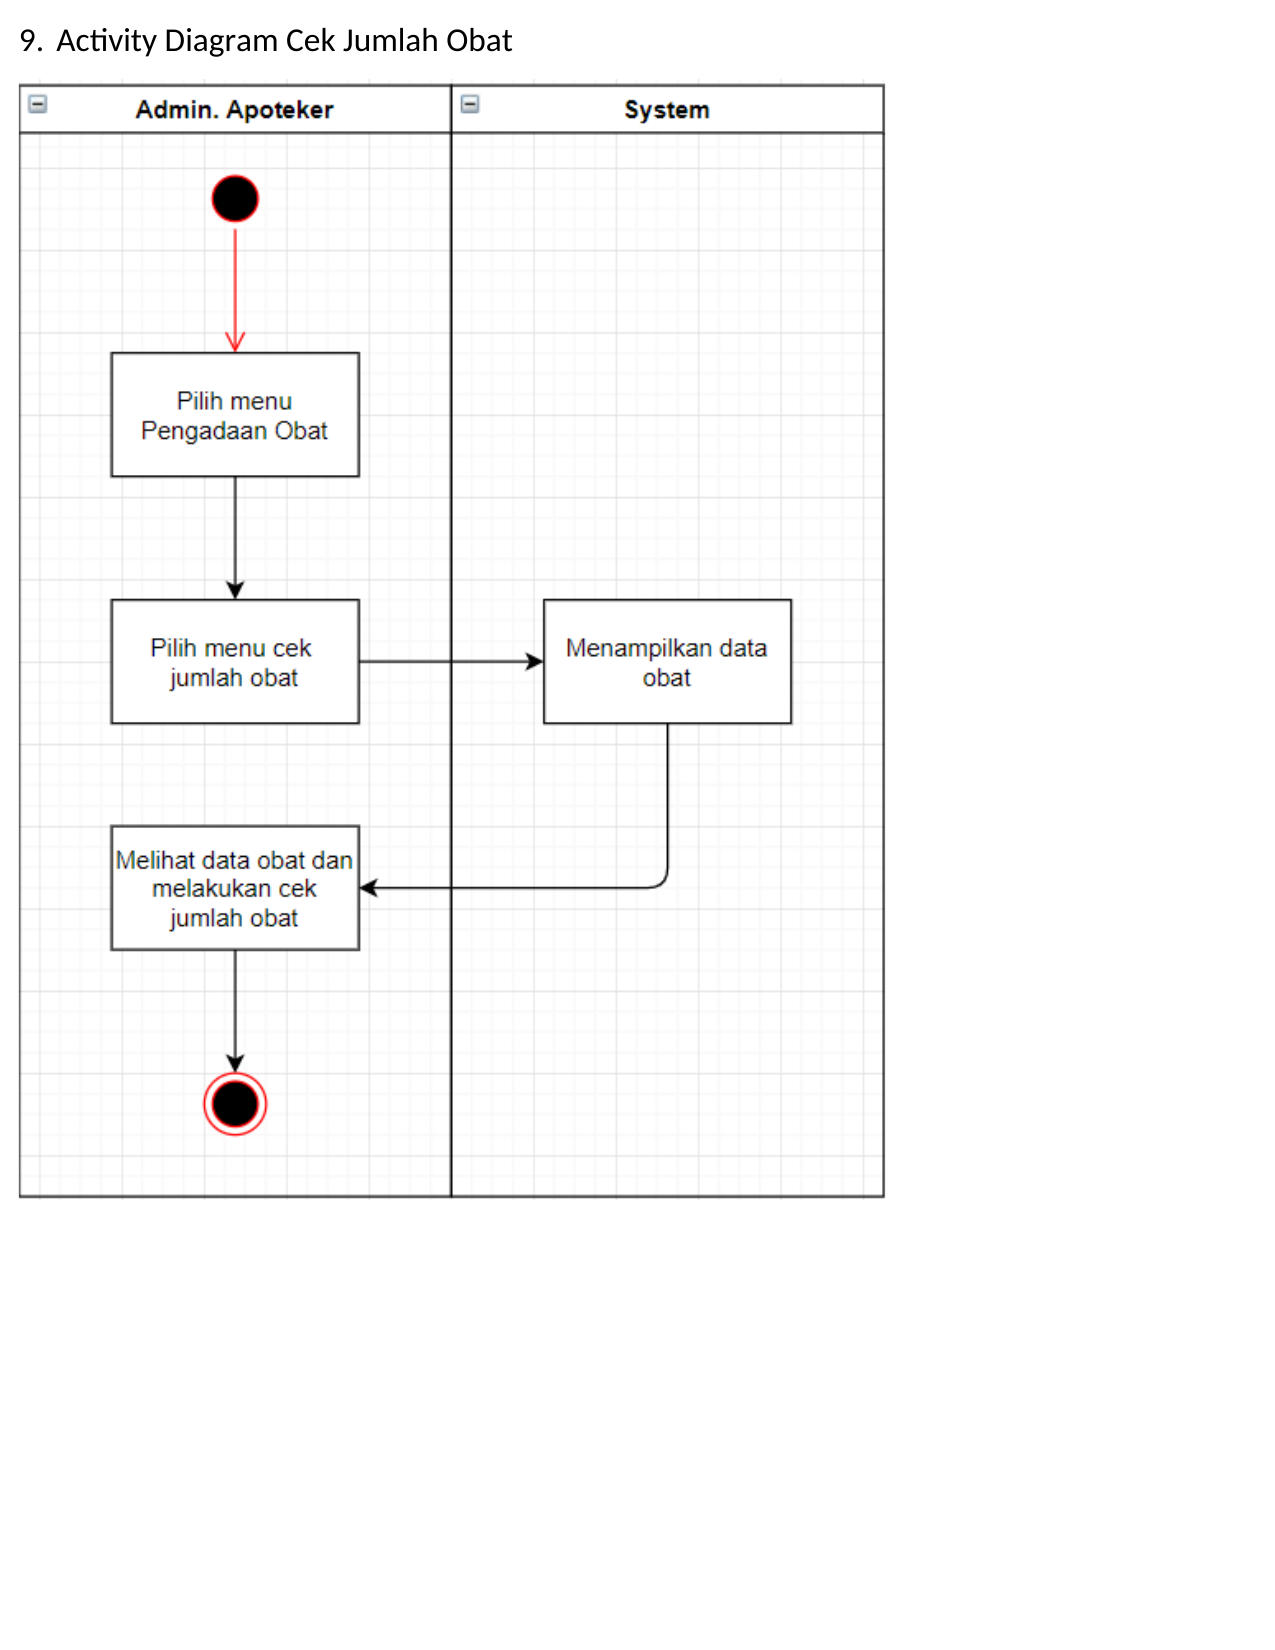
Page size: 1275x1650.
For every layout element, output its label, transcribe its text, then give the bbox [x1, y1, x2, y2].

list Activity Diagram Cek Jumlah Obat [19, 19, 1125, 59]
picture [18, 79, 886, 1200]
